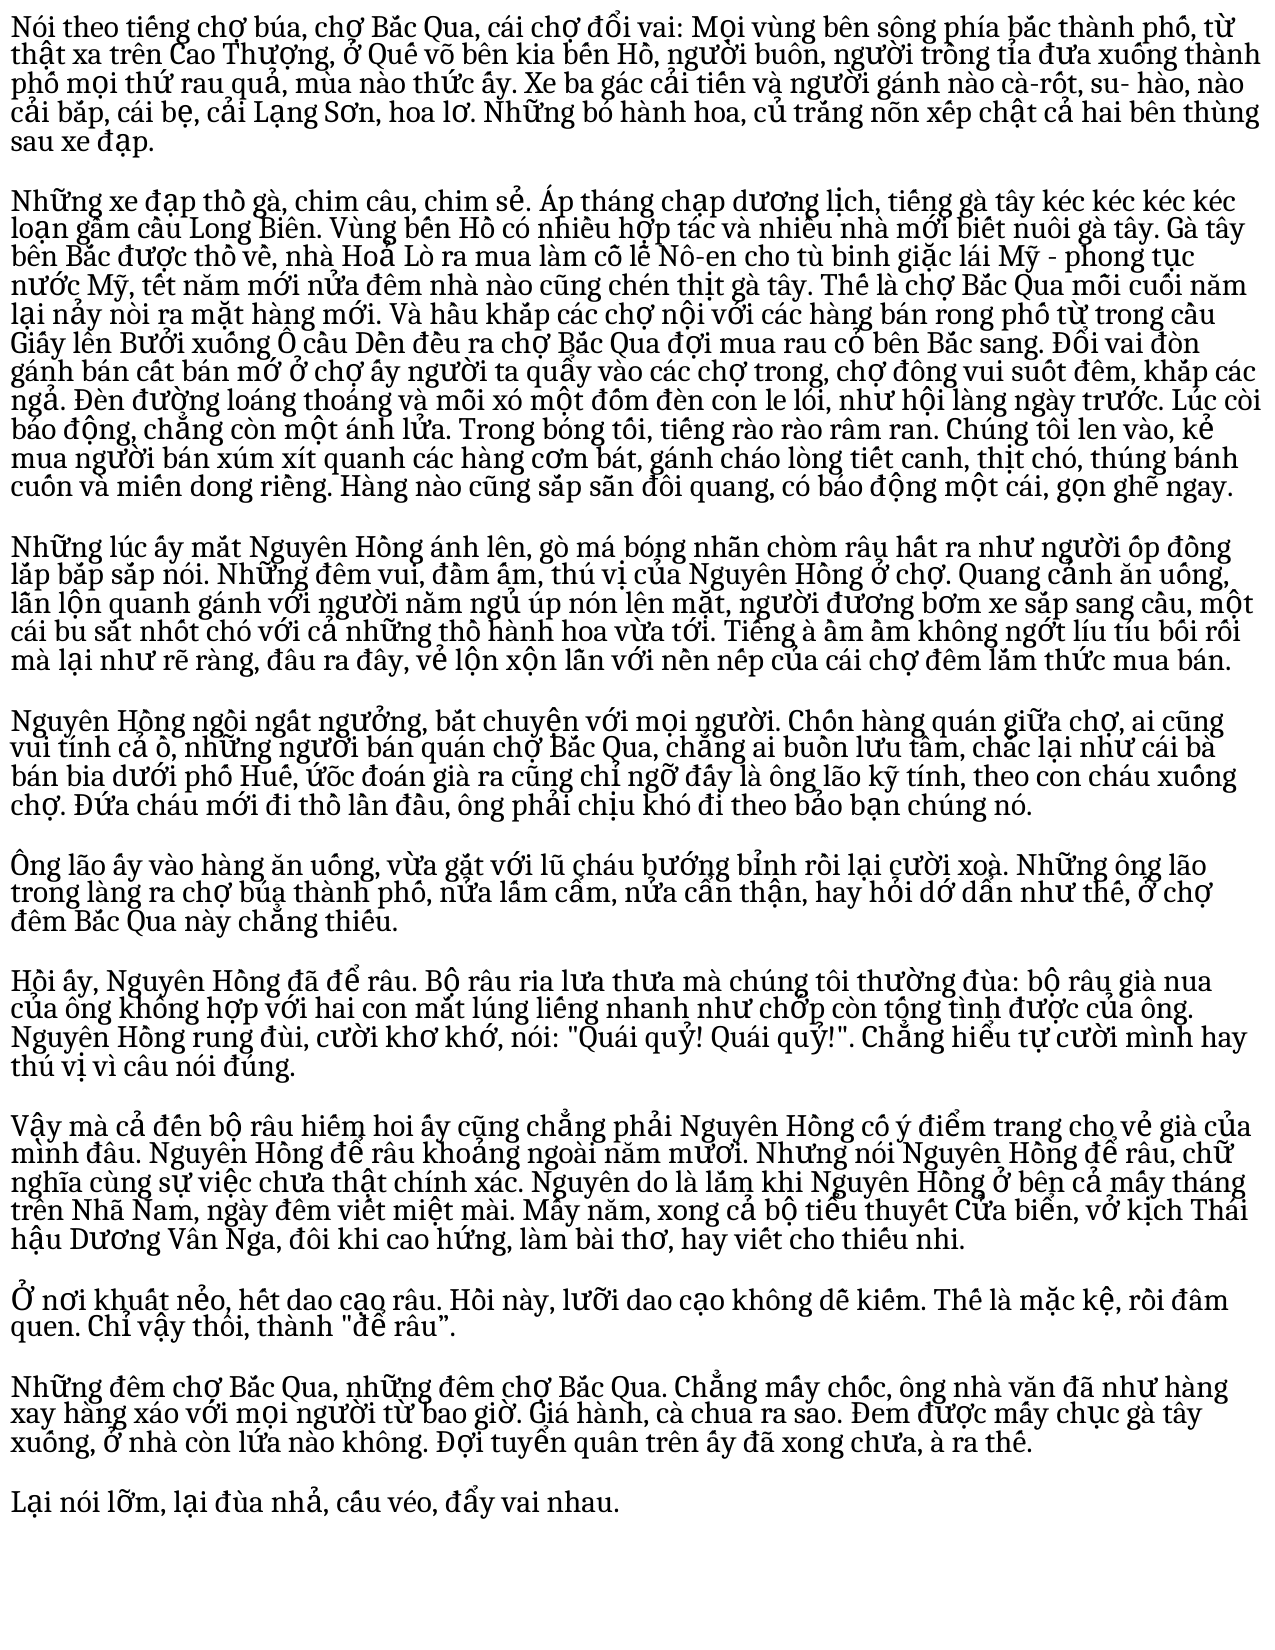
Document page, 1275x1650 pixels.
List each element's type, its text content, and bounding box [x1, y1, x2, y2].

text Những đêm chợ Bắc Qua, những đêm chợ Bắc Qua. Chẳng mấy chốc, ông nhà văn đã như hàng xay hàng xáo với mọi người từ bao giờ. Giá hành, cà chua ra sao. Đem được mấy chục gà tây xuống, ở nhà còn lứa nào không. Đợi tuyển quân trên ấy đã xong chưa, à ra thế. [10, 1374, 1253, 1461]
text Nguyên Hồng ngồi ngất ngưởng, bắt chuyện với mọi người. Chốn hàng quán giữa chợ, ai cũng vui tính cả ồ, những người bán quán chợ Bắc Qua, chẳng ai buồn lưu tâm, chắc lại như cái bà bán bia dưới phố Huế, ứõc đoán già ra cũng chỉ ngỡ đấy là ông lão kỹ tính, theo con cháu xuống chợ. Đứa cháu mới đi thồ lần đầu, ông phải chịu khó đi theo bảo bạn chúng nó. [10, 708, 1270, 823]
text Nói theo tiếng chợ búa, chợ Bắc Qua, cái chợ đổi vai: Mọi vùng bên sông phía bắc thành phố, từ thật xa trên Cao Thượng, ở Quế võ bên kia bến Hồ, người buôn, người trồng tỉa đưa xuống thành phố mọi thứ rau quả, mùa nào thức ấy. Xe ba gác cải tiến và người gánh nào cà-rốt, su- hào, nào cải bắp, cái bẹ, cải Lạng Sơn, hoa lơ. Những bó hành hoa, củ trắng nõn xếp chật cả hai bên thùng sau xe đạp. [10, 15, 1264, 159]
text Lại nói lỡm, lại đùa nhả, cấu véo, đẩy vai nhau. [10, 1484, 1275, 1521]
text Vậy mà cả đến bộ râu hiếm hoi ấy cũng chẳng phải Nguyên Hồng cố ý điểm trang cho vẻ già của mình đâu. Nguyên Hồng để râu khoảng ngoài năm mươi. Nhưng nói Nguyên Hồng để râu, chữ nghĩa cùng sự việc chưa thật chính xác. Nguyên do là lắm khi Nguyên Hồng ở bên cả mấy tháng trên Nhã Nam, ngày đêm viết miệt mài. Mấy năm, xong cả bộ tiểu thuyết Cửa biển, vở kịch Thái hậu Dương Vân Nga, đôi khi cao hứng, làm bài thơ, hay viết cho thiếu nhi. [10, 1113, 1259, 1257]
text Ở nơi khuất nẻo, hết dao cạo râu. Hồi này, lưỡi dao cạo không dễ kiếm. Thế là mặc kệ, rồi đâm quen. Chỉ vậy thôi, thành "để râu”. [10, 1287, 1275, 1344]
text Hồi ấy, Nguyên Hồng đã để râu. Bộ râu ria lưa thưa mà chúng tôi thường đùa: bộ râu già nua của ông không hợp với hai con mắt lúng liếng nhanh như chớp còn tống tình được của ông. Nguyên Hồng rung đùi, cười khơ khớ, nói: "Quái quỷ! Quái quỷ!". Chẳng hiểu tự cười mình hay thú vị vì câu nói đúng. [10, 969, 1260, 1084]
text Những xe đạp thồ gà, chim câu, chim sẻ. Áp tháng chạp dương lịch, tiếng gà tây kéc kéc kéc kéc loạn gầm cầu Long Biên. Vùng bến Hồ có nhiều hợp tác và nhiều nhà mới biết nuôi gà tây. Gà tây bên Bắc được thồ về, nhà Hoả Lò ra mua làm cỗ lễ Nô-en cho tù binh giặc lái Mỹ - phong tục nước Mỹ, tết năm mới nửa đêm nhà nào cũng chén thịt gà tây. Thế là chợ Bắc Qua mỗi cuối năm lại nảy nòi ra mặt hàng mới. Và hầu khắp các chợ nội với các hàng bán rong phố từ trong cầu Giấy lên Bưởi xuống Ô cầu Dền đều ra chợ Bắc Qua đợi mua rau cỏ bên Bắc sang. Đổi vai đòn gánh bán cất bán mớ ở chợ ấy người ta quẩy vào các chợ trong, chợ đông vui suốt đêm, khắp các ngả. Đèn đường loáng thoáng và mỗi xó một đốm đèn con le lói, như hội làng ngày trước. Lúc còi báo động, chẳng còn một ánh lửa. Trong bóng tối, tiếng rào rào râm ran. Chúng tôi len vào, kẻ mua người bán xúm xít quanh các hàng cơm bát, gánh cháo lòng tiết canh, thịt chó, thúng bánh cuốn và miến dong riềng. Hàng nào cũng sắp sẵn đôi quang, có báo động một cái, gọn ghẽ ngay. [10, 188, 1263, 505]
text Những lúc ấy mắt Nguyên Hồng ánh lên, gò má bóng nhẵn chòm râu hất ra như người ốp đồng lắp bắp sắp nói. Những đêm vui, đầm ấm, thú vị của Nguyên Hồng ở chợ. Quang cảnh ăn uống, lẫn lộn quanh gánh với người nằm ngủ úp nón lên mặt, người đương bơm xe sắp sang cầu, một cái bu sắt nhốt chó với cả những thồ hành hoa vừa tới. Tiếng à ầm ầm không ngớt líu tíu bối rối mà lại như rẽ ràng, đâu ra đây, vẻ lộn xộn lẫn với nền nếp của cái chợ đêm lắm thức mua bán. [10, 534, 1259, 678]
text Ông lão ấy vào hàng ăn uống, vừa gắt với lũ cháu bướng bỉnh rồi lại cười xoà. Những ông lão trong làng ra chợ búa thành phố, nửa lấm cẩm, nửa cẩn thận, hay hỏi dớ dẩn như thế, ở chợ đêm Bắc Qua này chẳng thiếu. [10, 853, 1232, 939]
